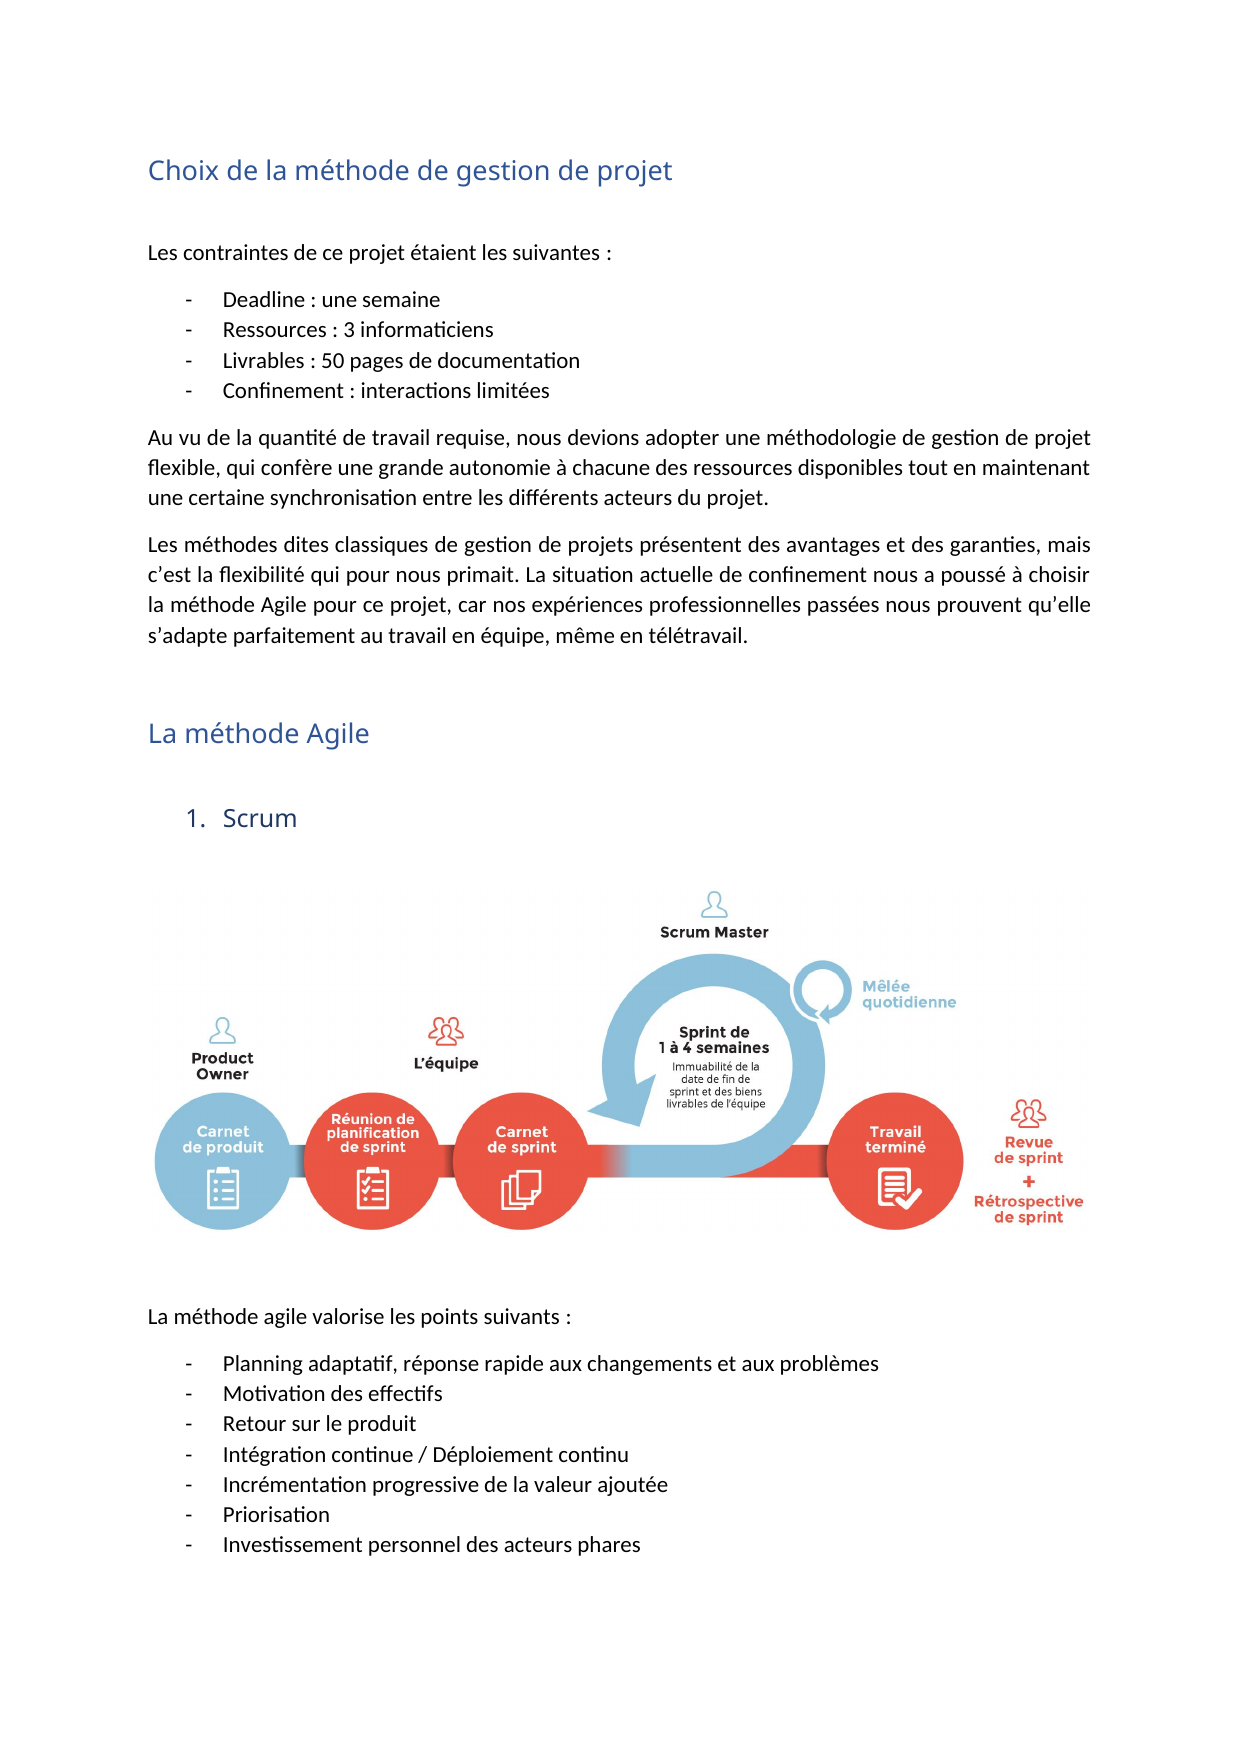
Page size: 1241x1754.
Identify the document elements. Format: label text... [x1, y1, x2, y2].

list Priorisation [185, 1500, 1093, 1528]
subtitle Scrum [185, 801, 1093, 835]
text La méthode agile valorise les points suivants : [148, 1302, 1093, 1330]
text Les méthodes dites classiques de gestion de projets présentent des avantages et des garanties, mais c’est la flexibilité qui pour nous primait. La situation actuelle de confinement nous a poussé à choisir la méthode Agile pour ce projet, car nos expériences professionnelles passées nous prouvent qu’elle s’adapte parfaitement au travail en équipe, même en télétravail. [148, 530, 1093, 649]
text Les contraintes de ce projet étaient les suivantes : [148, 238, 1093, 266]
subtitle La méthode Agile [148, 714, 1093, 751]
list Planning adaptatif, réponse rapide aux changements et aux problèmes [185, 1349, 1093, 1377]
subtitle Choix de la méthode de gestion de projet [148, 152, 1093, 189]
list Intégration continue / Déploiement continu [185, 1440, 1093, 1468]
list Confinement : interactions limitées [185, 376, 1093, 404]
picture [147, 884, 1093, 1237]
list Ressources : 3 informaticiens [185, 316, 1093, 343]
list Livrables : 50 pages de documentation [185, 346, 1093, 374]
list Investissement personnel des acteurs phares [185, 1530, 1093, 1558]
list Motivation des effectifs [185, 1379, 1093, 1407]
list Deadline : une semaine [185, 285, 1093, 313]
text Au vu de la quantité de travail requise, nous devions adopter une méthodologie de gestion de projet flexible, qui confère une grande autonomie à chacune des ressources disponibles tout en maintenant une certaine synchronisation entre les différents acteurs du projet. [148, 423, 1093, 511]
list Incrémentation progressive de la valeur ajoutée [185, 1470, 1093, 1498]
list Retour sur le produit [185, 1409, 1093, 1437]
